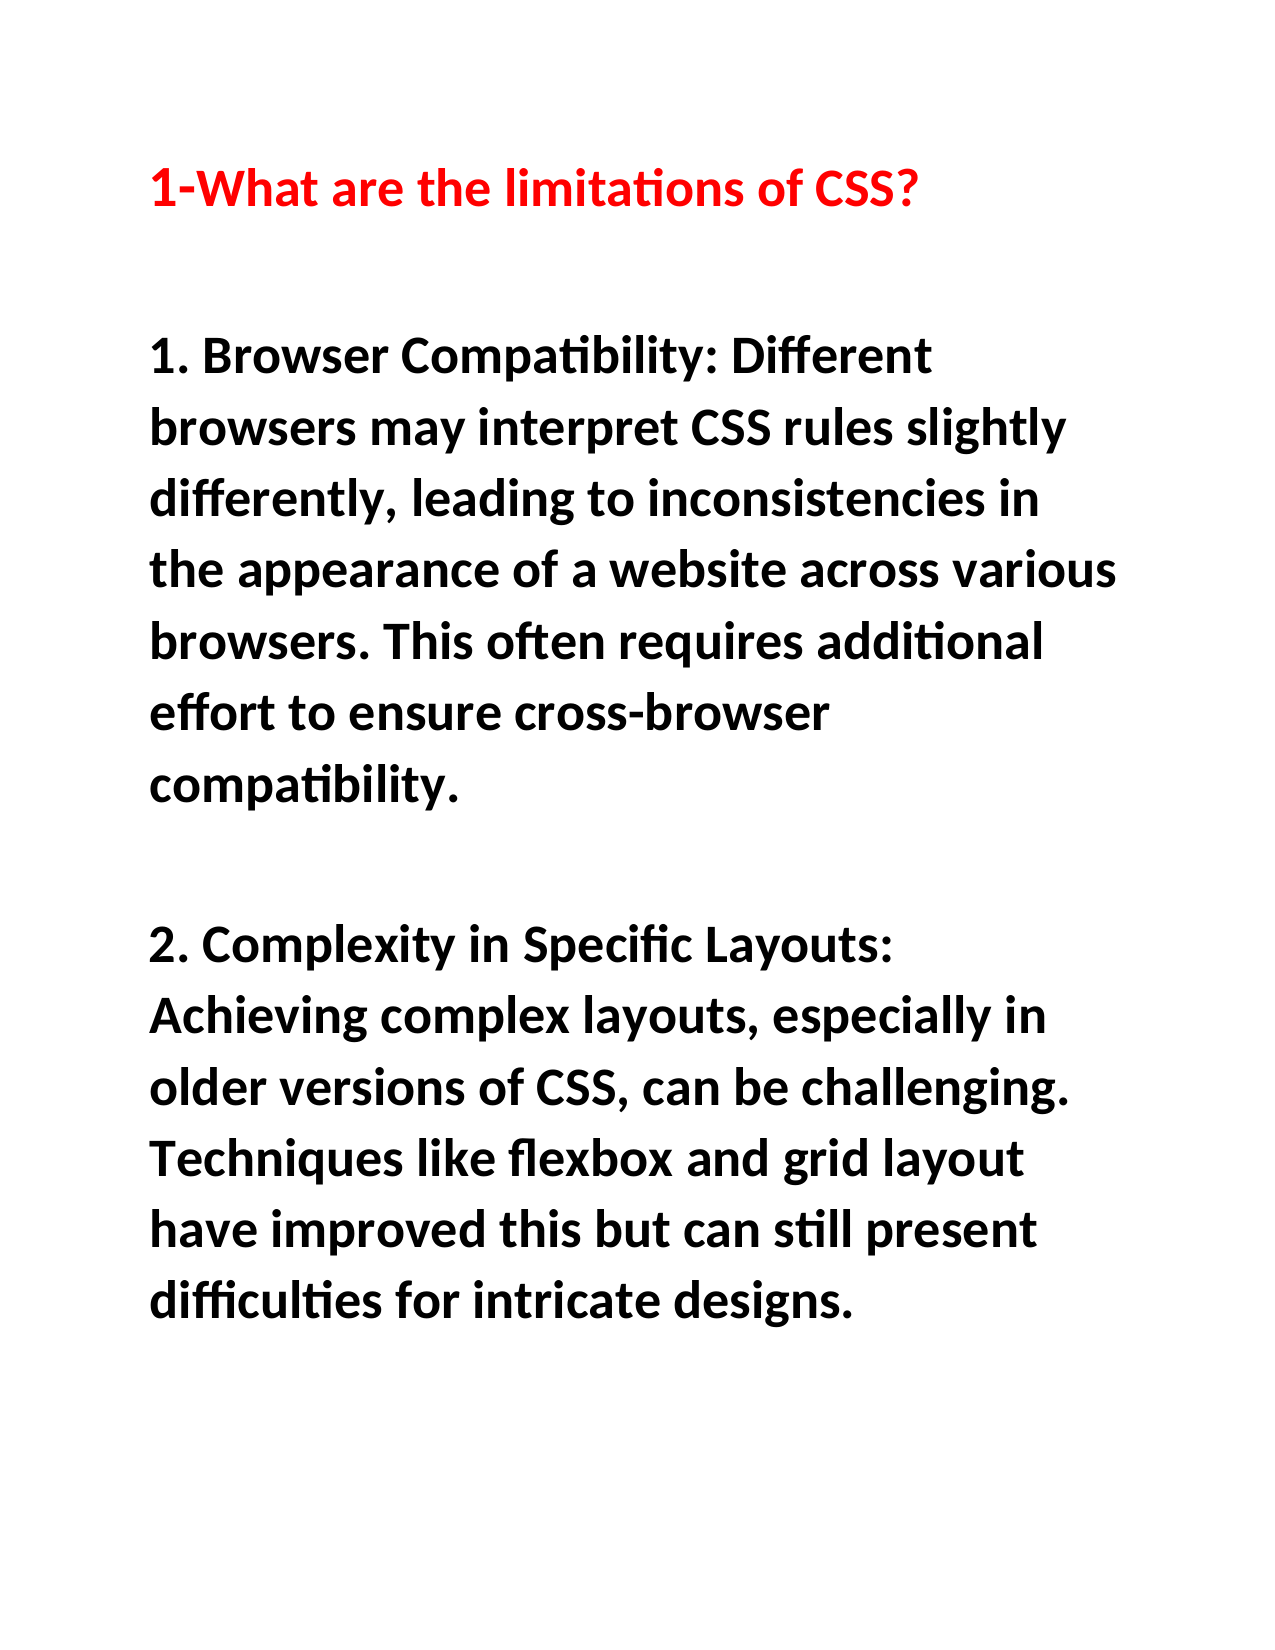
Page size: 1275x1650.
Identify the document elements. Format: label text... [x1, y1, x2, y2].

text 1. Browser Compatibility: Different browsers may interpret CSS rules slightly differently, leading to inconsistencies in the appearance of a website across various browsers. This often requires additional effort to ensure cross-browser compatibility. [148, 321, 1123, 816]
text 1-What are the limitations of CSS? [148, 150, 1123, 221]
text 2. Complexity in Specific Layouts: Achieving complex layouts, especially in older versions of CSS, can be challenging. Techniques like flexbox and grid layout have improved this but can still present difficulties for intricate designs. [148, 909, 1123, 1332]
